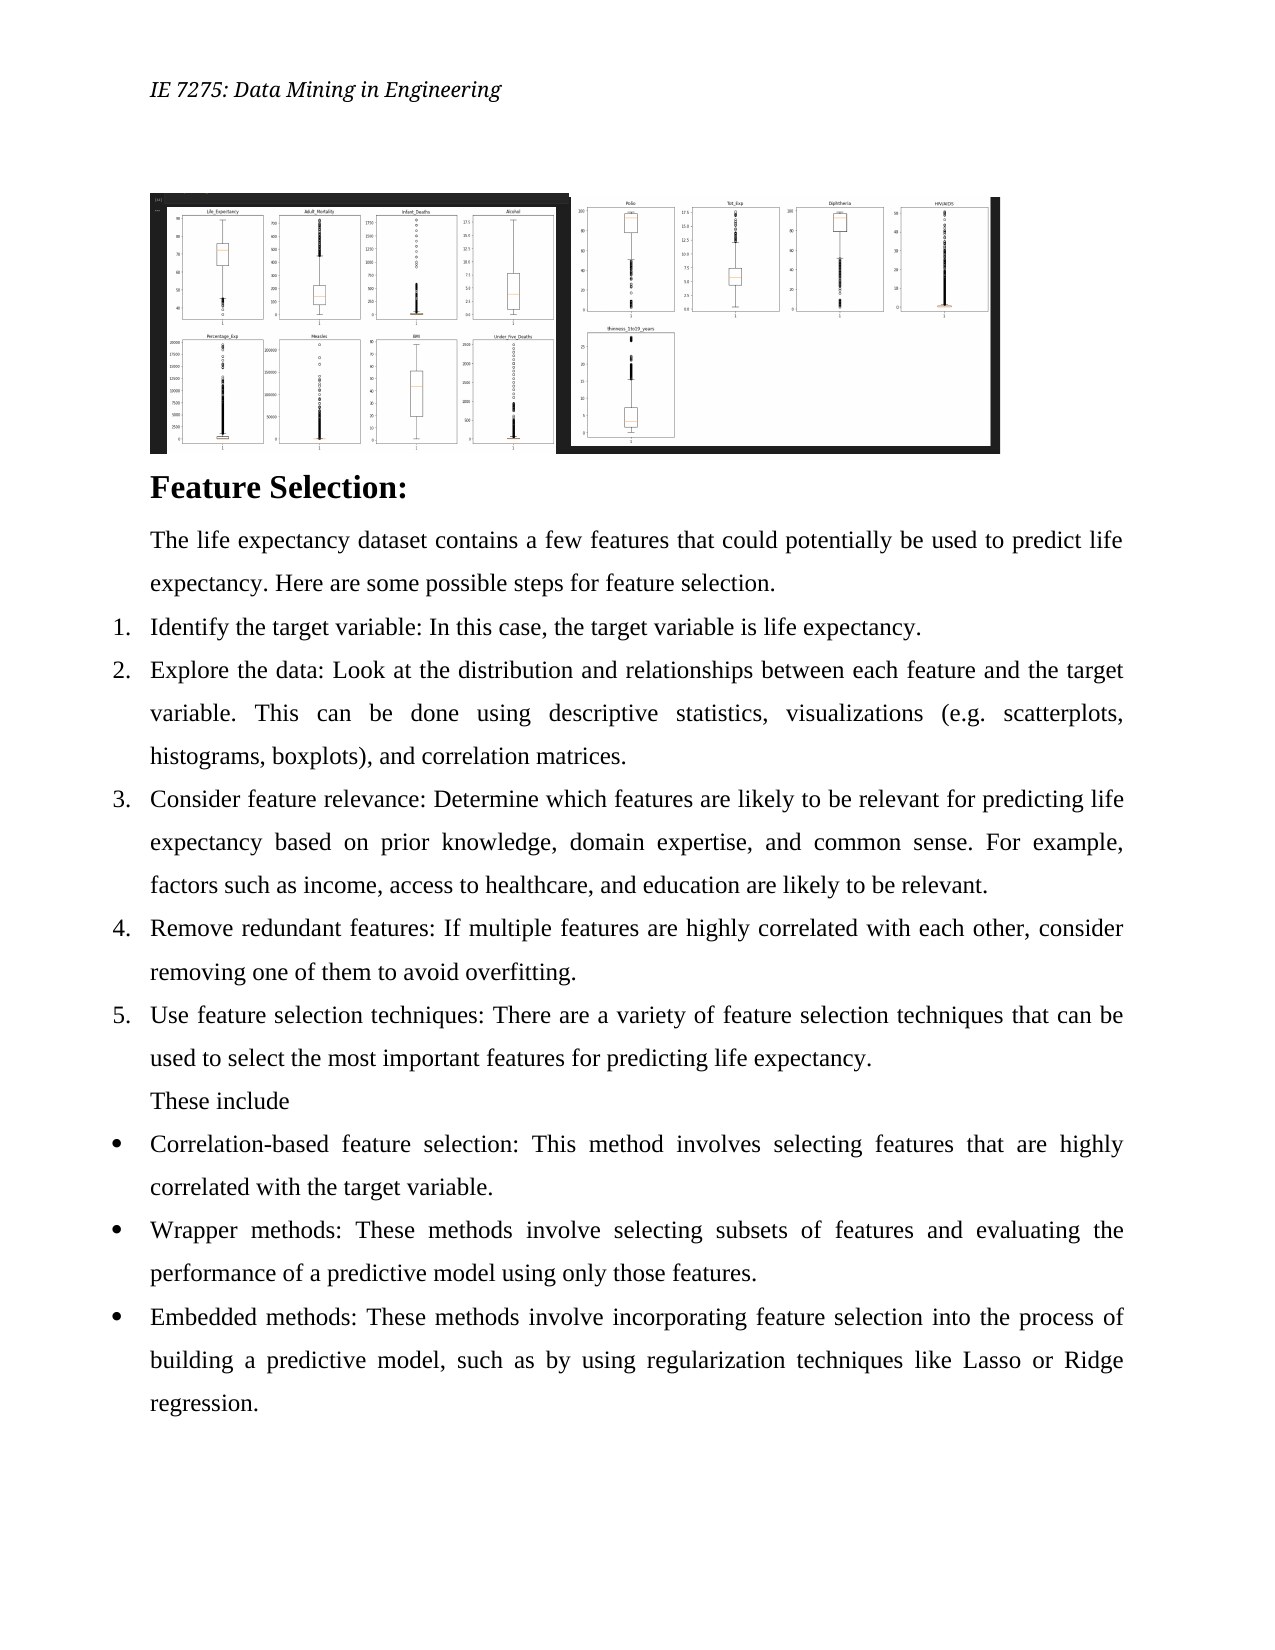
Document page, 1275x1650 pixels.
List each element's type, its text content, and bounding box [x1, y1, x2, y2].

list Explore the data: Look at the distribution and relationships between each feature and the target variable. This can be done using descriptive statistics, visualizations (e.g. scatterplots, histograms, boxplots), and correlation matrices. [112, 655, 1125, 770]
list Consider feature relevance: Determine which features are likely to be relevant for predicting life expectancy based on prior knowledge, domain expertise, and common sense. For example, factors such as income, access to healthcare, and education are likely to be relevant. [112, 784, 1125, 899]
list Use feature selection techniques: There are a variety of feature selection techniques that can be used to select the most important features for predicting life expectancy. [112, 1000, 1125, 1072]
list Remove redundant features: If multiple features are highly correlated with each other, consider removing one of them to avoid overfitting. [112, 913, 1125, 985]
list Wrapper methods: These methods involve selecting subsets of features and evaluating the performance of a predictive model using only those features. [112, 1215, 1125, 1287]
text The life expectancy dataset contains a few features that could potentially be used to predict life expectancy. Here are some possible steps for feature selection. [150, 525, 1125, 597]
list These include [150, 1086, 1125, 1115]
picture [150, 193, 1001, 454]
text Feature Selection: [150, 468, 1125, 506]
list Identify the target variable: In this case, the target variable is life expectancy. [112, 612, 1125, 640]
list Correlation-based feature selection: This method involves selecting features that are highly correlated with the target variable. [112, 1129, 1125, 1201]
list Embedded methods: These methods involve incorporating feature selection into the process of building a predictive model, such as by using regularization techniques like Lasso or Ridge regression. [112, 1302, 1125, 1417]
